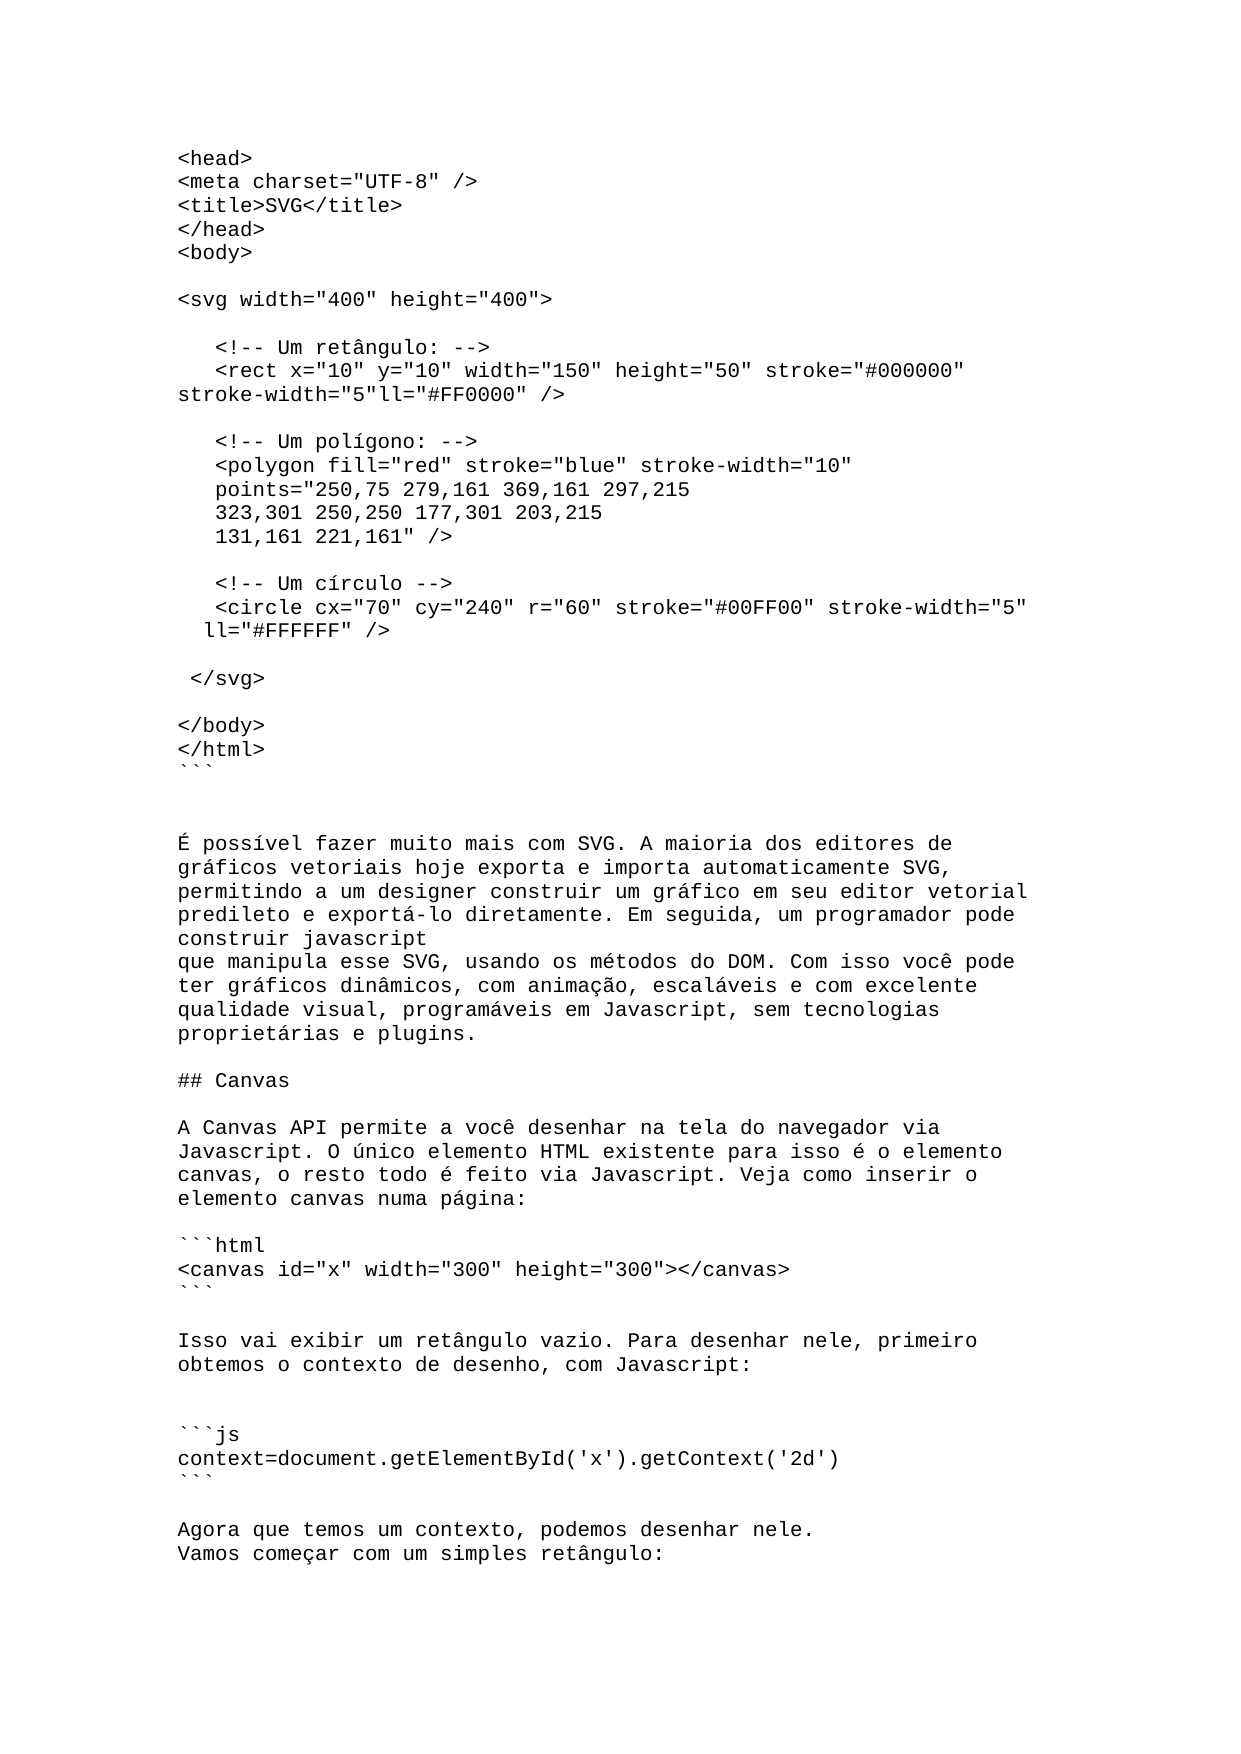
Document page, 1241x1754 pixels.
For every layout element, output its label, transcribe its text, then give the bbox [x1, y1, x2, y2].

text <title>SVG</title> [177, 195, 1063, 218]
text 131,161 221,161" /> [177, 526, 1063, 549]
text </html> [177, 739, 1063, 762]
text <canvas id="x" width="300" height="300"></canvas> [177, 1259, 1063, 1283]
text <rect x="10" y="10" width="150" height="50" stroke="#000000" stroke-width="5"ll="#FF0000" /> [177, 360, 1063, 408]
text <!-- Um polígono: --> [177, 431, 1063, 455]
text <svg width="400" height="400"> [177, 289, 1063, 313]
text points="250,75 279,161 369,161 297,215 [177, 479, 1063, 502]
text <polygon fill="red" stroke="blue" stroke-width="10" [177, 455, 1063, 479]
text É possível fazer muito mais com SVG. A maioria dos editores de gráficos vetoriais hoje exporta e importa automaticamente SVG, permitindo a um designer construir um gráfico em seu editor vetorial predileto e exportá-lo diretamente. Em seguida, um programador pode construir javascript [177, 833, 1063, 952]
text ``` [177, 1283, 1063, 1306]
text <head> [177, 148, 1063, 171]
text <!-- Um retângulo: --> [177, 337, 1063, 360]
text </head> [177, 218, 1063, 242]
text 323,301 250,250 177,301 203,215 [177, 502, 1063, 526]
text <body> [177, 242, 1063, 266]
text <circle cx="70" cy="240" r="60" stroke="#00FF00" stroke-width="5" [177, 597, 1063, 621]
text A Canvas API permite a você desenhar na tela do navegador via Javascript. O único elemento HTML existente para isso é o elemento canvas, o resto todo é feito via Javascript. Veja como inserir o elemento canvas numa página: [177, 1117, 1063, 1212]
text ```js [177, 1424, 1063, 1448]
text ``` [177, 1472, 1063, 1495]
text </svg> [177, 668, 1063, 691]
text context=document.getElementById('x').getContext('2d') [177, 1448, 1063, 1472]
text Agora que temos um contexto, podemos desenhar nele. [177, 1519, 1063, 1543]
text <meta charset="UTF-8" /> [177, 171, 1063, 195]
text ``` [177, 762, 1063, 786]
text que manipula esse SVG, usando os métodos do DOM. Com isso você pode ter gráficos dinâmicos, com animação, escaláveis e com excelente qualidade visual, programáveis em Javascript, sem tecnologias proprietárias e plugins. [177, 952, 1063, 1046]
text Vamos começar com um simples retângulo: [177, 1543, 1063, 1566]
text ll="#FFFFFF" /> [177, 621, 1063, 644]
text ```html [177, 1235, 1063, 1259]
text </body> [177, 715, 1063, 739]
text <!-- Um círculo --> [177, 573, 1063, 597]
text ## Canvas [177, 1070, 1063, 1093]
text Isso vai exibir um retângulo vazio. Para desenhar nele, primeiro obtemos o contexto de desenho, com Javascript: [177, 1330, 1063, 1377]
